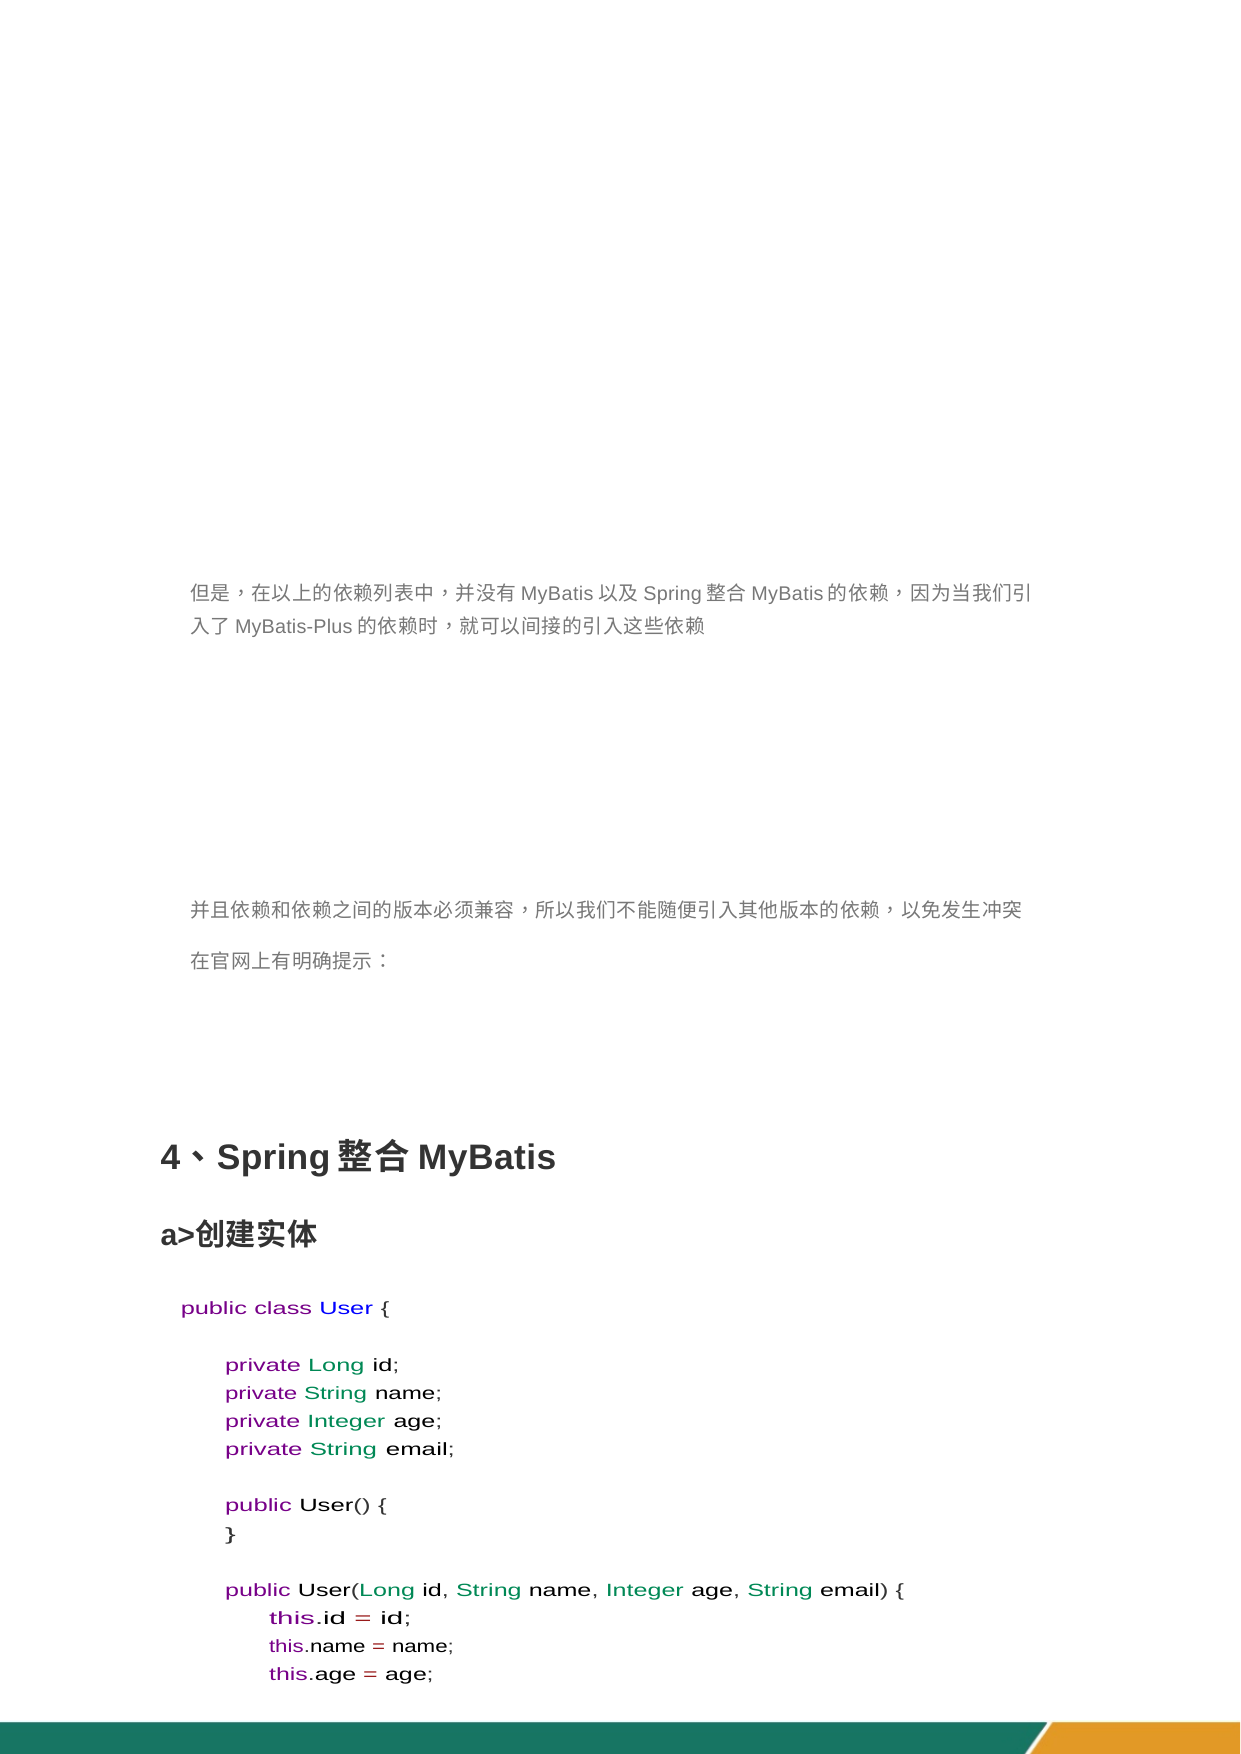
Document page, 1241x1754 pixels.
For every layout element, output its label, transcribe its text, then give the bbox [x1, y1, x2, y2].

text this.name = name; this.age = age; [269, 1636, 462, 1684]
text 4、Spring整合MyBatis [160, 1131, 1097, 1180]
text a>创建实体 [160, 1213, 1097, 1254]
text public class User { [181, 1298, 1097, 1318]
picture [0, 1720, 1241, 1754]
text private Long id; private String name; private Integer age; private String email; [225, 1354, 457, 1459]
text 但是，在以上的依赖列表中，并没有MyBatis以及Spring整合MyBatis的依赖，因为当我们引入了MyBatis-Plus的依赖时，就可以间接的引入这些依赖 [190, 579, 1052, 639]
text public User(Long id, String name, Integer age, String email) { this.id = id; [225, 1580, 914, 1628]
text 并且依赖和依赖之间的版本必须兼容，所以我们不能随便引入其他版本的依赖，以免发生冲突在官网上有明确提示： [190, 897, 1024, 974]
text public User() { } [225, 1495, 396, 1544]
